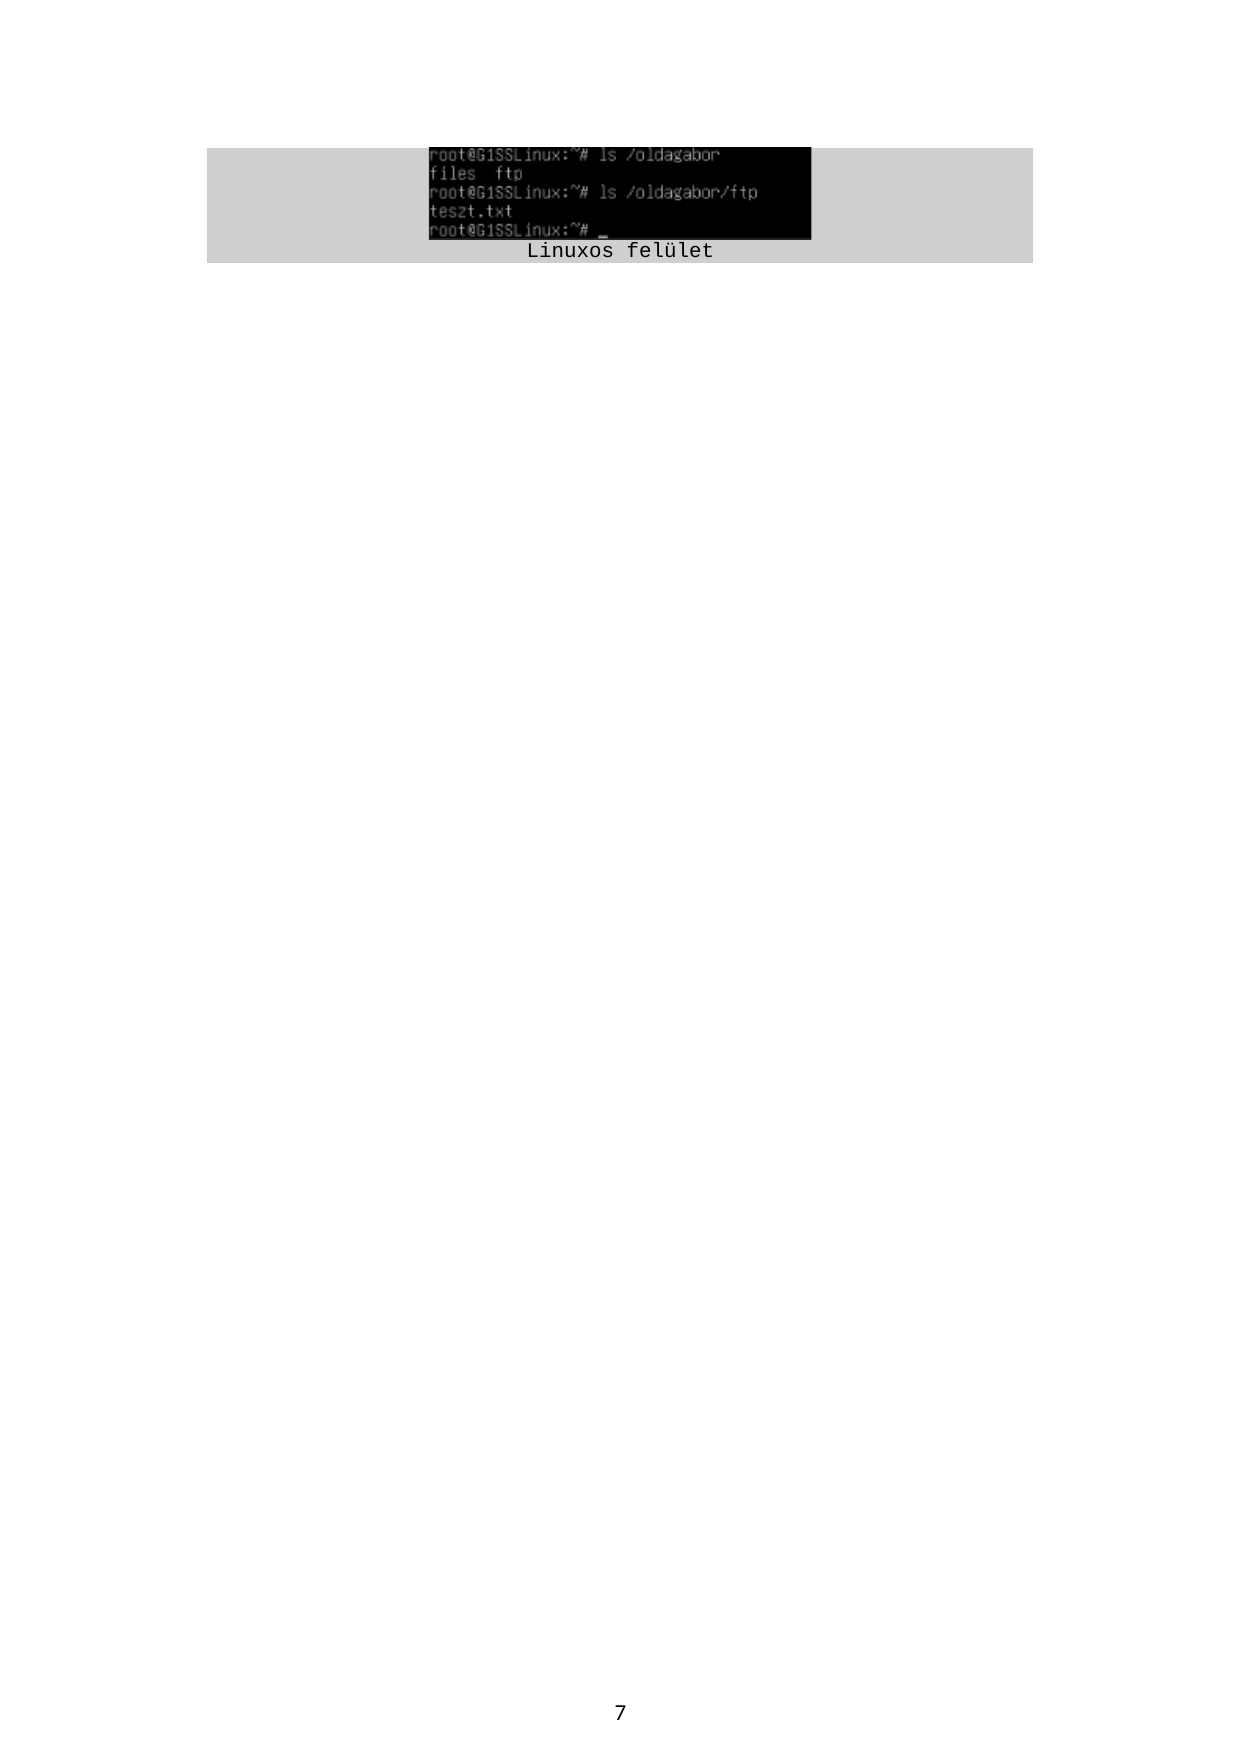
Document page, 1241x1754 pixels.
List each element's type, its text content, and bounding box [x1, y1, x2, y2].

text Linuxos felület [207, 240, 1033, 263]
picture [428, 147, 812, 240]
